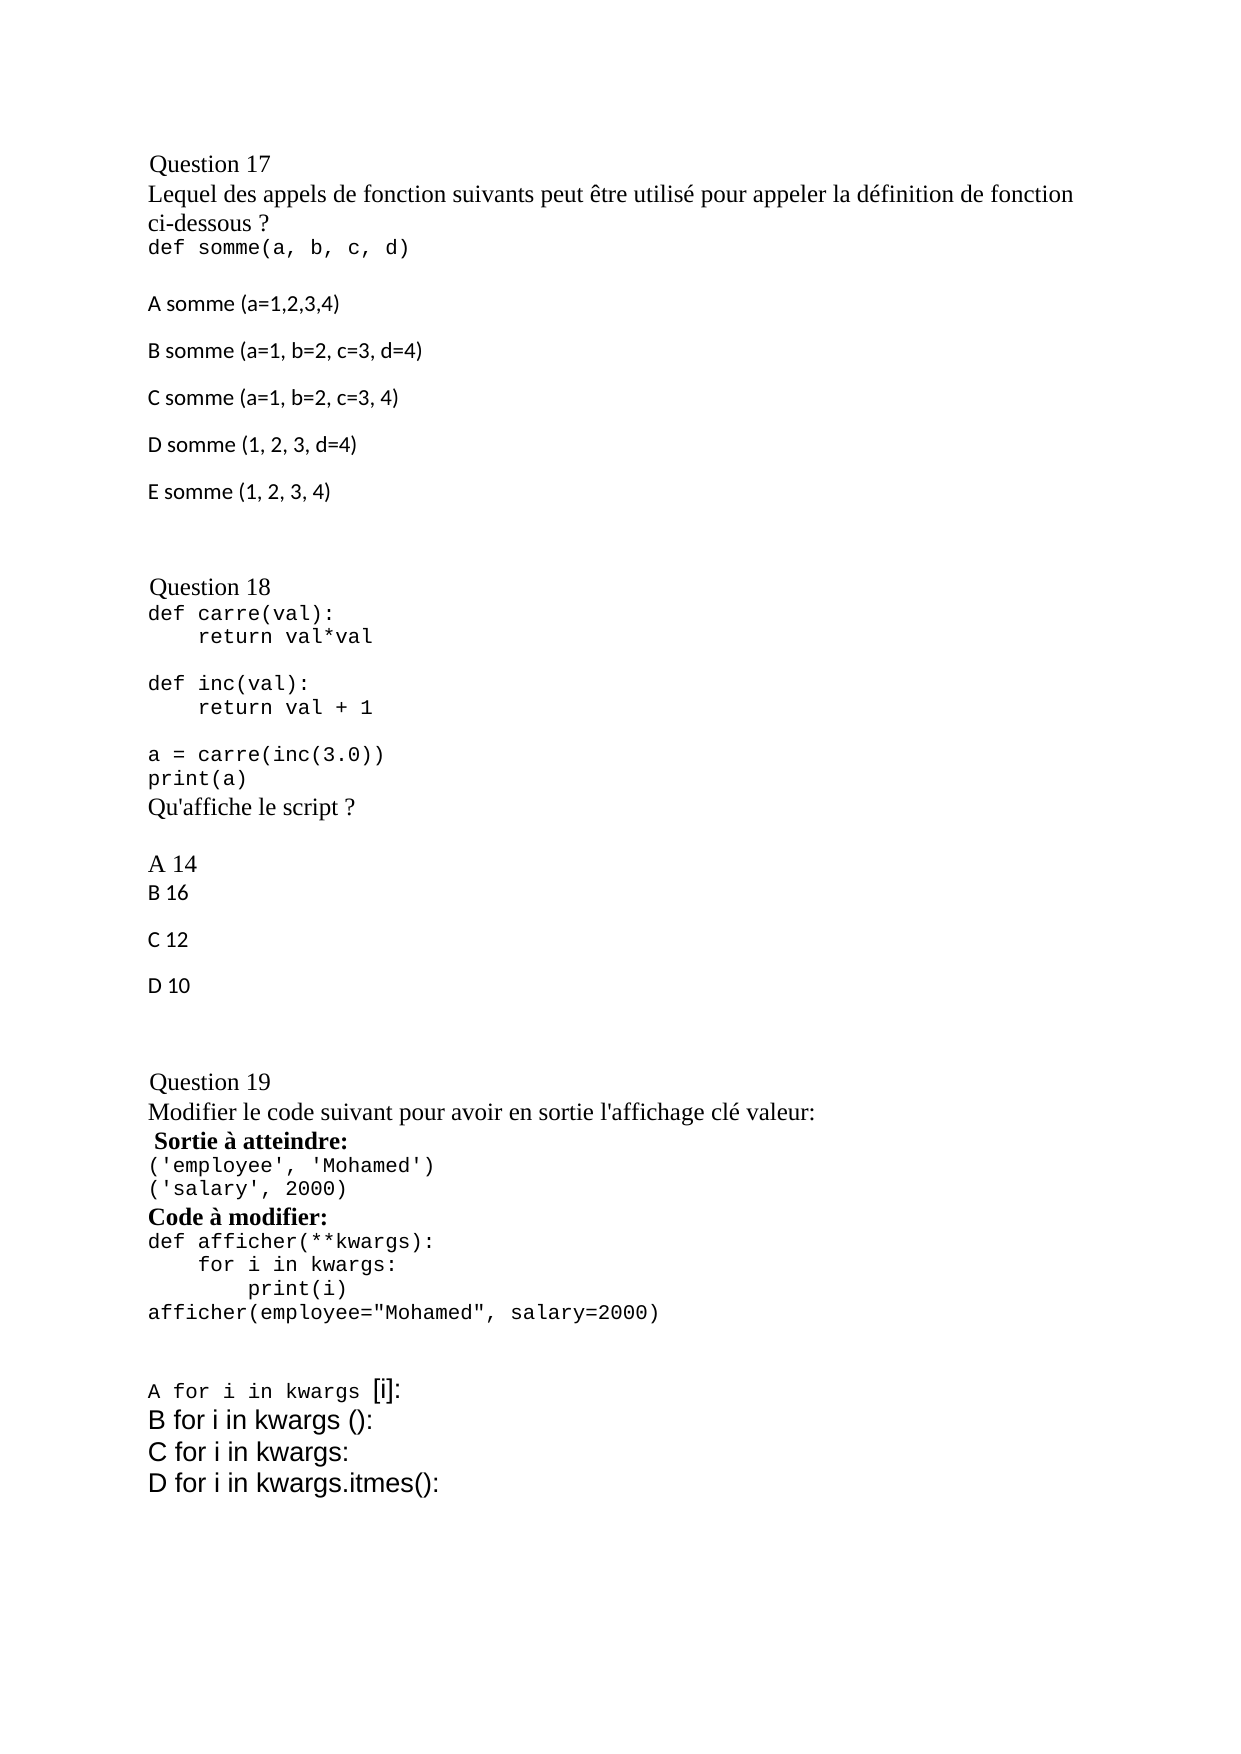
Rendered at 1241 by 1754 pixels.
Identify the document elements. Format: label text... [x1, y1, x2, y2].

text return val*val [148, 626, 1093, 650]
text def carre(val): [148, 602, 1093, 626]
text A for i in kwargs [i]: [148, 1373, 1093, 1404]
text C for i in kwargs: [148, 1436, 1093, 1467]
text B somme (a=1, b=2, c=3, d=4) [148, 336, 1093, 364]
text return val + 1 [148, 697, 1093, 721]
text ('employee', 'Mohamed') [148, 1155, 1093, 1178]
text a = carre(inc(3.0)) [148, 744, 1093, 768]
text for i in kwargs: [148, 1254, 1093, 1278]
text def inc(val): [148, 673, 1093, 697]
table_header Question 19 [148, 1065, 278, 1097]
text Modifier le code suivant pour avoir en sortie l'affichage clé valeur: [148, 1097, 1093, 1126]
text afficher(employee="Mohamed", salary=2000) [148, 1302, 1093, 1325]
table_header Question 18 [148, 571, 278, 602]
text def somme(a, b, c, d) [148, 237, 1093, 261]
text D for i in kwargs.itmes(): [148, 1467, 1093, 1498]
text B for i in kwargs (): [148, 1404, 1093, 1436]
text A somme (a=1,2,3,4) [148, 289, 1093, 317]
text B 16 [148, 878, 1093, 906]
text C 12 [148, 925, 1093, 953]
table_header Question 17 [148, 148, 278, 179]
text ('salary', 2000) [148, 1178, 1093, 1202]
text C somme (a=1, b=2, c=3, 4) [148, 383, 1093, 411]
text E somme (1, 2, 3, 4) [148, 477, 1093, 505]
text A 14 [148, 849, 1093, 878]
text print(i) [148, 1278, 1093, 1302]
text D somme (1, 2, 3, d=4) [148, 430, 1093, 458]
text print(a) [148, 768, 1093, 792]
text Qu'affiche le script ? [148, 792, 1093, 820]
text def afficher(**kwargs): [148, 1231, 1093, 1254]
text Lequel des appels de fonction suivants peut être utilisé pour appeler la définition de fonction ci-dessous ? [148, 179, 1093, 237]
text D 10 [148, 972, 1093, 1000]
text Sortie à atteindre: [148, 1126, 1093, 1155]
text Code à modifier: [148, 1202, 1093, 1231]
